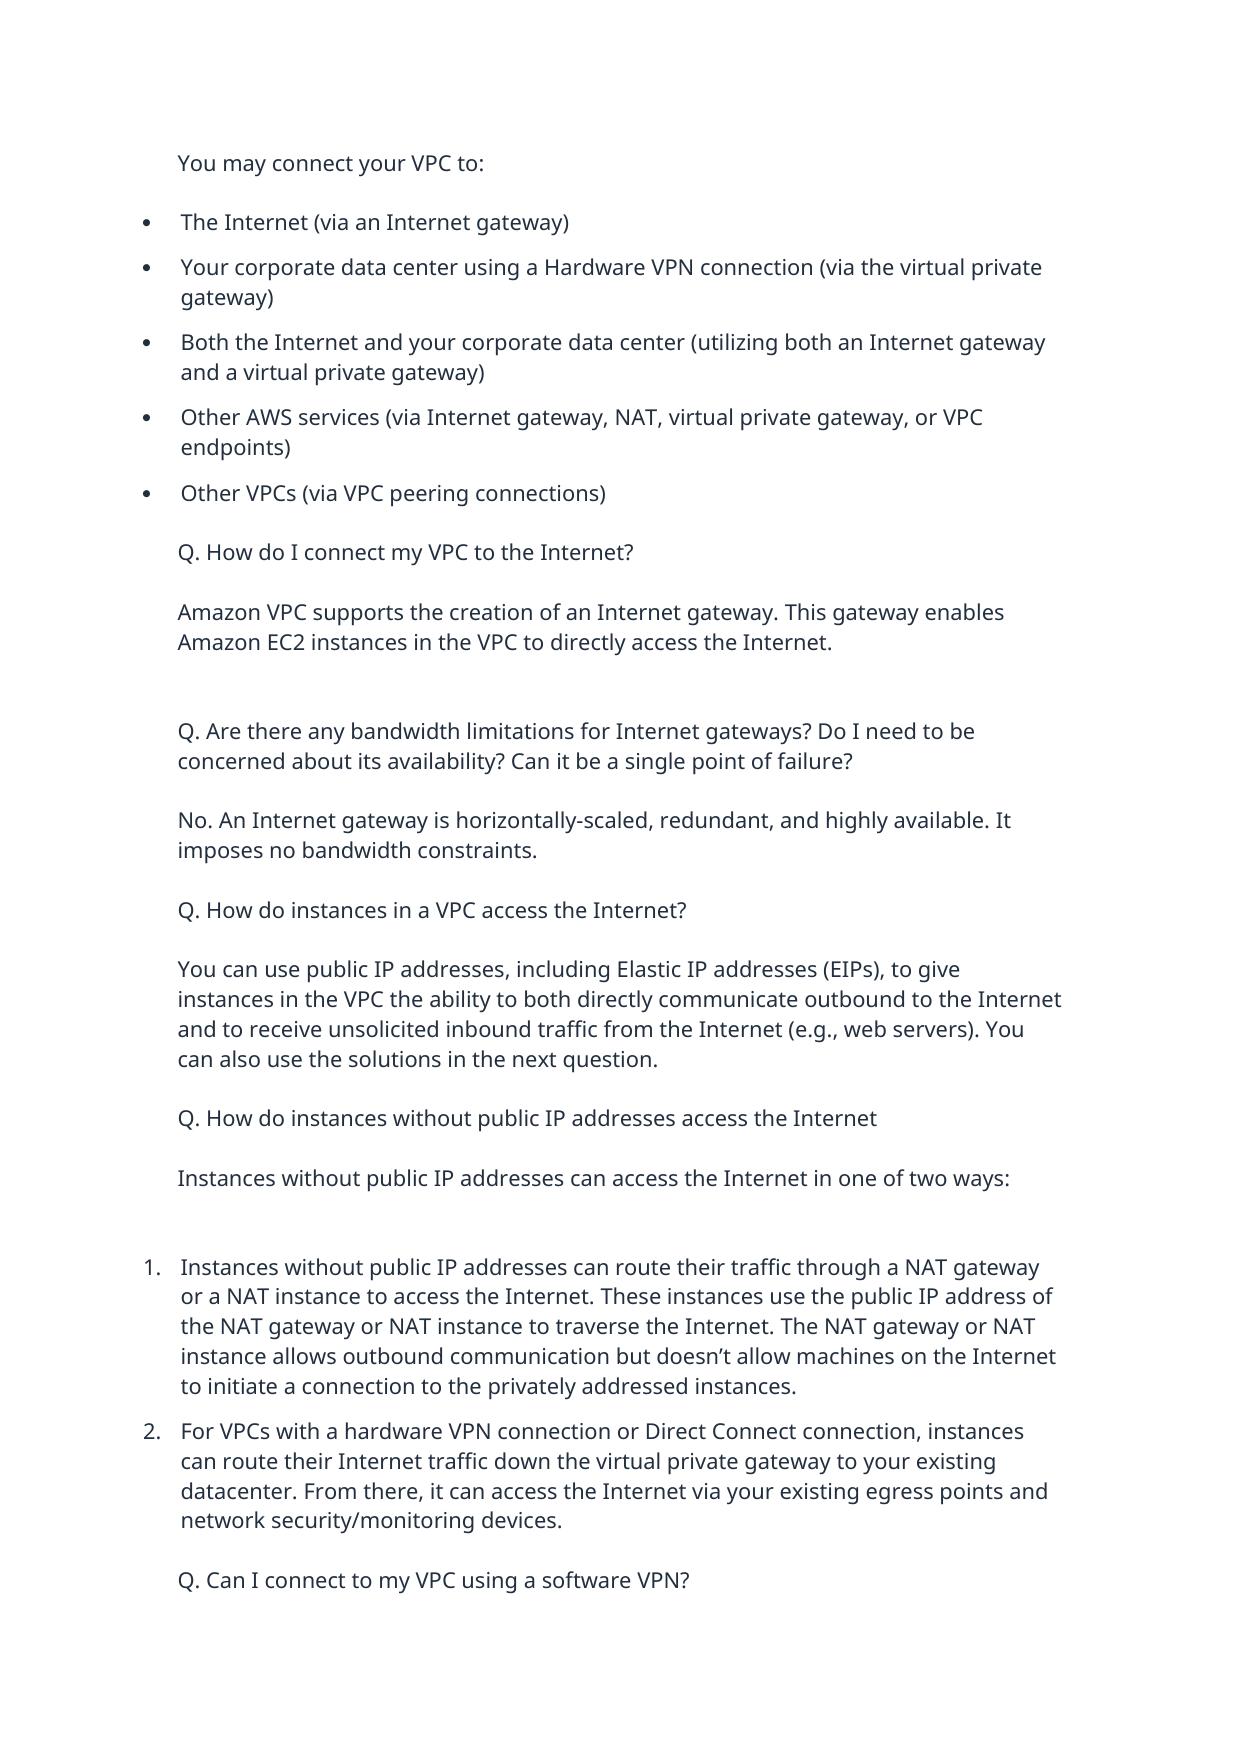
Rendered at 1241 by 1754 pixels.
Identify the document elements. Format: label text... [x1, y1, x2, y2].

text Q. Are there any bandwidth limitations for Internet gateways? Do I need to be concerned about its availability? Can it be a single point of failure? [177, 716, 1063, 776]
list For VPCs with a hardware VPN connection or Direct Connect connection, instances can route their Internet traffic down the virtual private gateway to your existing datacenter. From there, it can access the Internet via your existing egress points and network security/monitoring devices. [143, 1416, 1063, 1535]
text Amazon VPC supports the creation of an Internet gateway. This gateway enables Amazon EC2 instances in the VPC to directly access the Internet. [177, 597, 1063, 656]
text You may connect your VPC to: [177, 148, 1063, 177]
text Q. How do instances in a VPC access the Internet? [177, 895, 1063, 924]
list Other AWS services (via Internet gateway, NAT, virtual private gateway, or VPC endpoints) [143, 402, 1063, 462]
list The Internet (via an Internet gateway) [143, 207, 1063, 236]
text Q. How do instances without public IP addresses access the Internet [177, 1103, 1063, 1133]
text Q. How do I connect my VPC to the Internet? [177, 537, 1063, 567]
text No. An Internet gateway is horizontally-scaled, redundant, and highly available. It imposes no bandwidth constraints. [177, 805, 1063, 865]
text Q. Can I connect to my VPC using a software VPN? [177, 1565, 1063, 1595]
list Instances without public IP addresses can route their traffic through a NAT gateway or a NAT instance to access the Internet. These instances use the public IP address of the NAT gateway or NAT instance to traverse the Internet. The NAT gateway or NAT instance allows outbound communication but doesn’t allow machines on the Internet to initiate a connection to the privately addressed instances. [143, 1252, 1063, 1401]
text You can use public IP addresses, including Elastic IP addresses (EIPs), to give instances in the VPC the ability to both directly communicate outbound to the Internet and to receive unsolicited inbound traffic from the Internet (e.g., web servers). You can also use the solutions in the next question. [177, 954, 1063, 1073]
list Your corporate data center using a Hardware VPN connection (via the virtual private gateway) [143, 252, 1063, 312]
list Both the Internet and your corporate data center (utilizing both an Internet gateway and a virtual private gateway) [143, 327, 1063, 387]
list Other VPCs (via VPC peering connections) [143, 478, 1063, 507]
text Instances without public IP addresses can access the Internet in one of two ways: [177, 1163, 1063, 1193]
